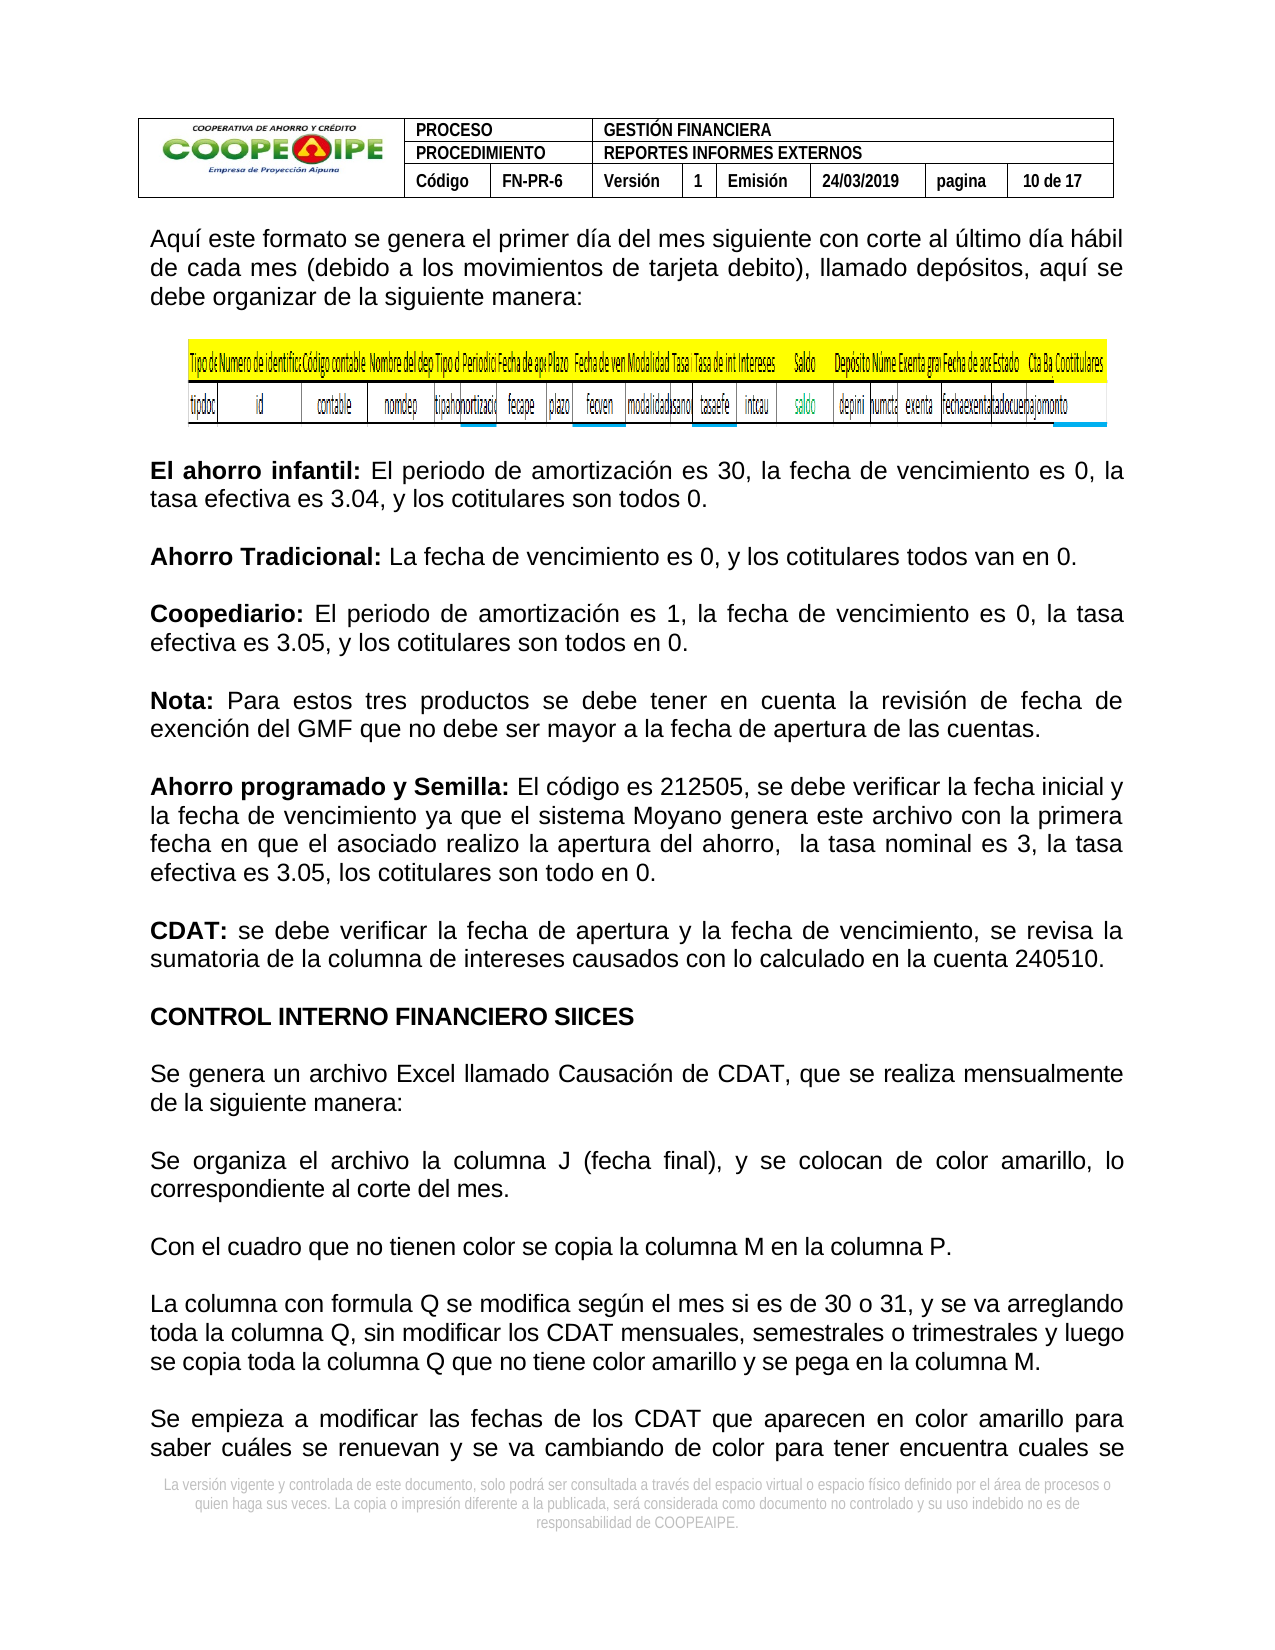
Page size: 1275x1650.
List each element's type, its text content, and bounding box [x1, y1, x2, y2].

text Ahorro programado y Semilla: El código es 212505, se debe verificar la fecha inicial y la fecha de vencimiento ya que el sistema Moyano genera este archivo con la primera fecha en que el asociado realizo la apertura del ahorro, la tasa nominal es 3, la tasa efectiva es 3.05, los cotitulares son todo en 0. [150, 772, 1125, 887]
text Ahorro Tradicional: La fecha de vencimiento es 0, y los cotitulares todos van en 0. [150, 542, 1125, 571]
text La columna con formula Q se modifica según el mes si es de 30 o 31, y se va arreglando toda la columna Q, sin modificar los CDAT mensuales, semestrales o trimestrales y luego se copia toda la columna Q que no tiene color amarillo y se pega en la columna M. [150, 1289, 1125, 1376]
text Coopediario: El periodo de amortización es 1, la fecha de vencimiento es 0, la tasa efectiva es 3.05, y los cotitulares son todos en 0. [150, 599, 1125, 657]
text CONTROL INTERNO FINANCIERO SIICES [150, 1002, 1125, 1031]
text Nota: Para estos tres productos se debe tener en cuenta la revisión de fecha de exención del GMF que no debe ser mayor a la fecha de apertura de las cuentas. [150, 686, 1125, 743]
text Se genera un archivo Excel llamado Causación de CDAT, que se realiza mensualmente de la siguiente manera: [150, 1059, 1125, 1117]
text CDAT: se debe verificar la fecha de apertura y la fecha de vencimiento, se revisa la sumatoria de la columna de intereses causados con lo calculado en la cuenta 240510. [150, 916, 1125, 973]
text El ahorro infantil: El periodo de amortización es 30, la fecha de vencimiento es 0, la tasa efectiva es 3.04, y los cotitulares son todos 0. [150, 456, 1125, 513]
text Aquí este formato se genera el primer día del mes siguiente con corte al último día hábil de cada mes (debido a los movimientos de tarjeta debito), llamado depósitos, aquí se debe organizar de la siguiente manera: [150, 224, 1125, 311]
picture [158, 119, 387, 176]
text Se organiza el archivo la columna J (fecha final), y se colocan de color amarillo, lo correspondiente al corte del mes. [150, 1146, 1125, 1203]
text Con el cuadro que no tienen color se copia la columna M en la columna P. [150, 1232, 1125, 1261]
picture [187, 339, 1108, 427]
